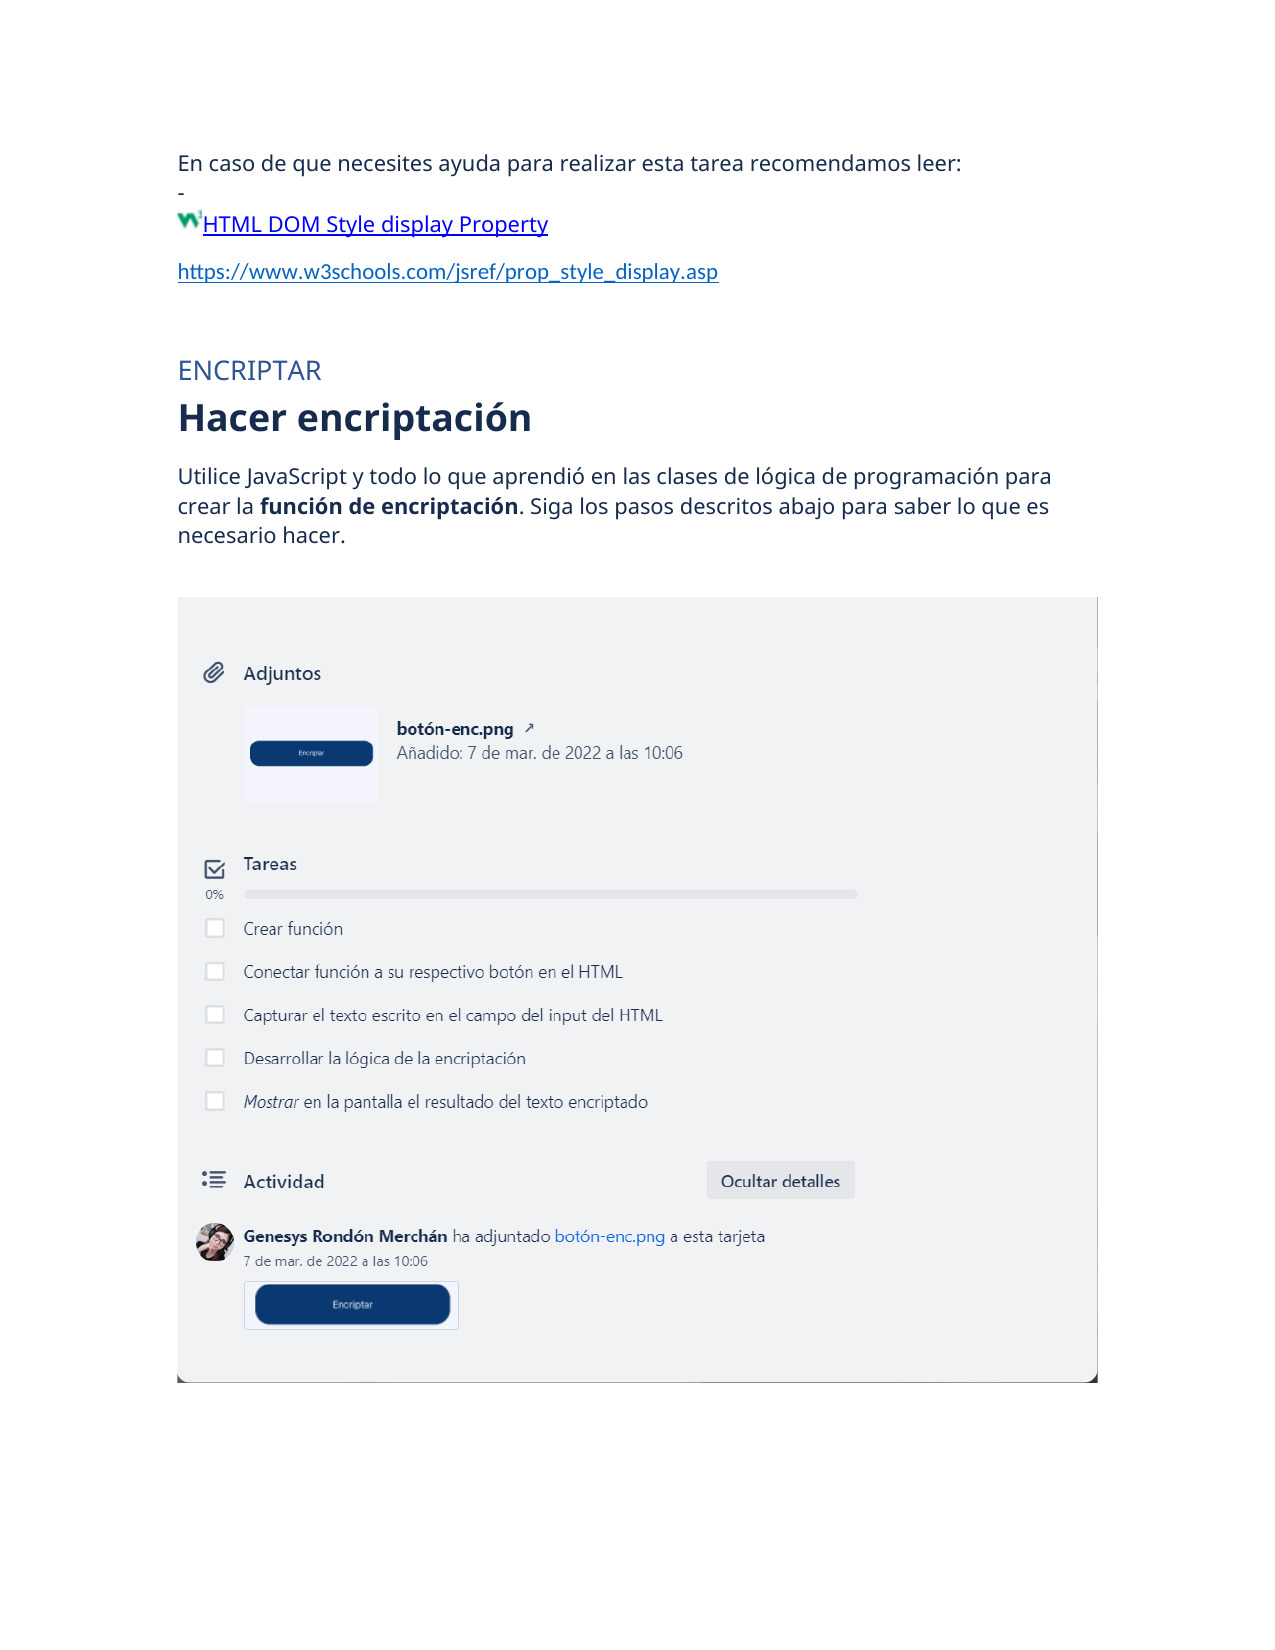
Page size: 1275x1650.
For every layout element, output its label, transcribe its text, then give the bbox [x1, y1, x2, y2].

picture [177, 207, 203, 233]
subtitle ENCRIPTAR [177, 351, 1098, 388]
picture [177, 597, 1098, 1383]
subtitle Hacer encriptación [177, 391, 1098, 442]
text En caso de que necesites ayuda para realizar esta tarea recomendamos leer: - [177, 148, 1098, 207]
text Utilice JavaScript y todo lo que aprendió en las clases de lógica de programación para crear la función de encriptación. Siga los pasos descritos abajo para saber lo que es necesario hacer. [177, 461, 1098, 550]
text https://www.w3schools.com/jsref/prop_style_display.asp [177, 257, 1098, 286]
text HTML DOM Style display Property [177, 207, 1098, 238]
